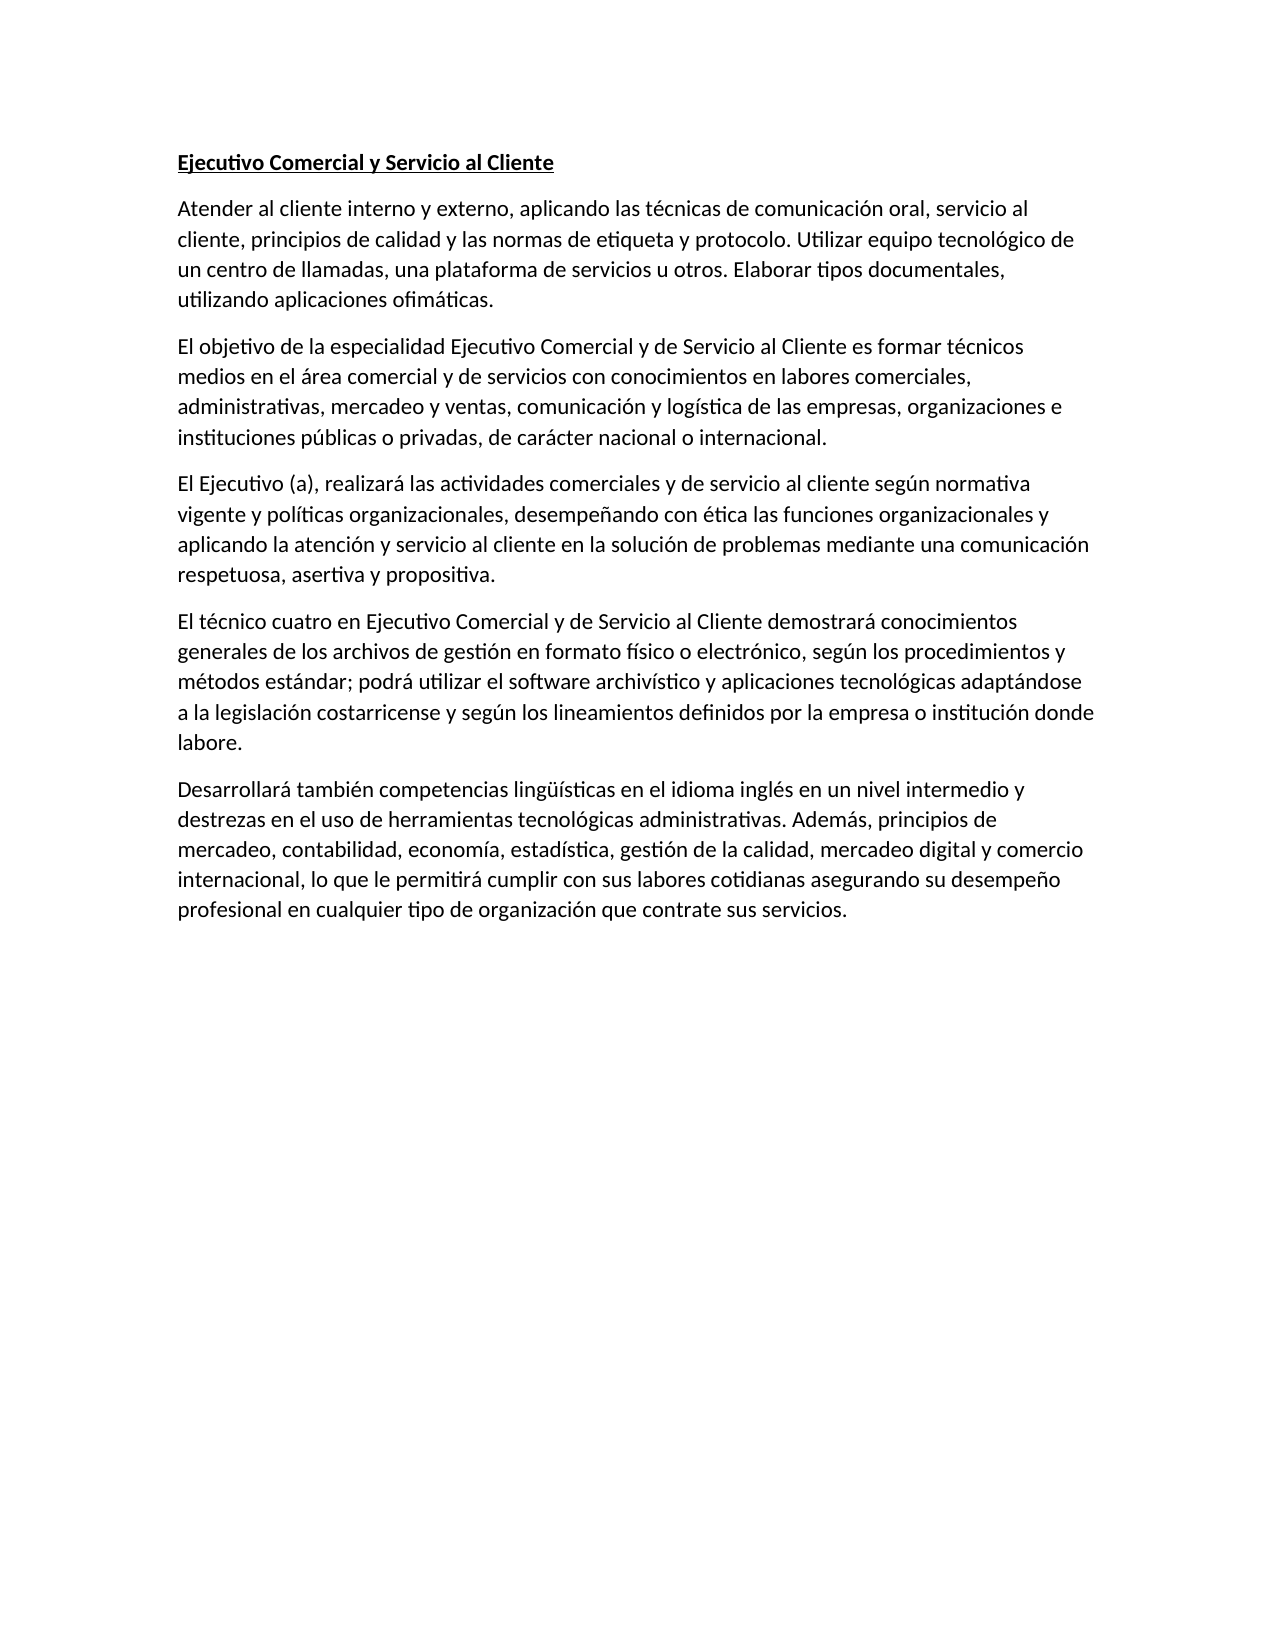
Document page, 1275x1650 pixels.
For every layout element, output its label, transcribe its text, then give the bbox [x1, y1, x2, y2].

text El Ejecutivo (a), realizará las actividades comerciales y de servicio al cliente según normativa vigente y políticas organizacionales, desempeñando con ética las funciones organizacionales y aplicando la atención y servicio al cliente en la solución de problemas mediante una comunicación respetuosa, asertiva y propositiva. [177, 469, 1098, 588]
text Ejecutivo Comercial y Servicio al Cliente [177, 148, 1098, 176]
text El objetivo de la especialidad Ejecutivo Comercial y de Servicio al Cliente es formar técnicos medios en el área comercial y de servicios con conocimientos en labores comerciales, administrativas, mercadeo y ventas, comunicación y logística de las empresas, organizaciones e instituciones públicas o privadas, de carácter nacional o internacional. [177, 332, 1098, 451]
text El técnico cuatro en Ejecutivo Comercial y de Servicio al Cliente demostrará conocimientos generales de los archivos de gestión en formato físico o electrónico, según los procedimientos y métodos estándar; podrá utilizar el software archivístico y aplicaciones tecnológicas adaptándose a la legislación costarricense y según los lineamientos definidos por la empresa o institución donde labore. [177, 607, 1098, 756]
text Atender al cliente interno y externo, aplicando las técnicas de comunicación oral, servicio al cliente, principios de calidad y las normas de etiqueta y protocolo. Utilizar equipo tecnológico de un centro de llamadas, una plataforma de servicios u otros. Elaborar tipos documentales, utilizando aplicaciones ofimáticas. [177, 194, 1098, 313]
text Desarrollará también competencias lingüísticas en el idioma inglés en un nivel intermedio y destrezas en el uso de herramientas tecnológicas administrativas. Además, principios de mercadeo, contabilidad, economía, estadística, gestión de la calidad, mercadeo digital y comercio internacional, lo que le permitirá cumplir con sus labores cotidianas asegurando su desempeño profesional en cualquier tipo de organización que contrate sus servicios. [177, 775, 1098, 923]
